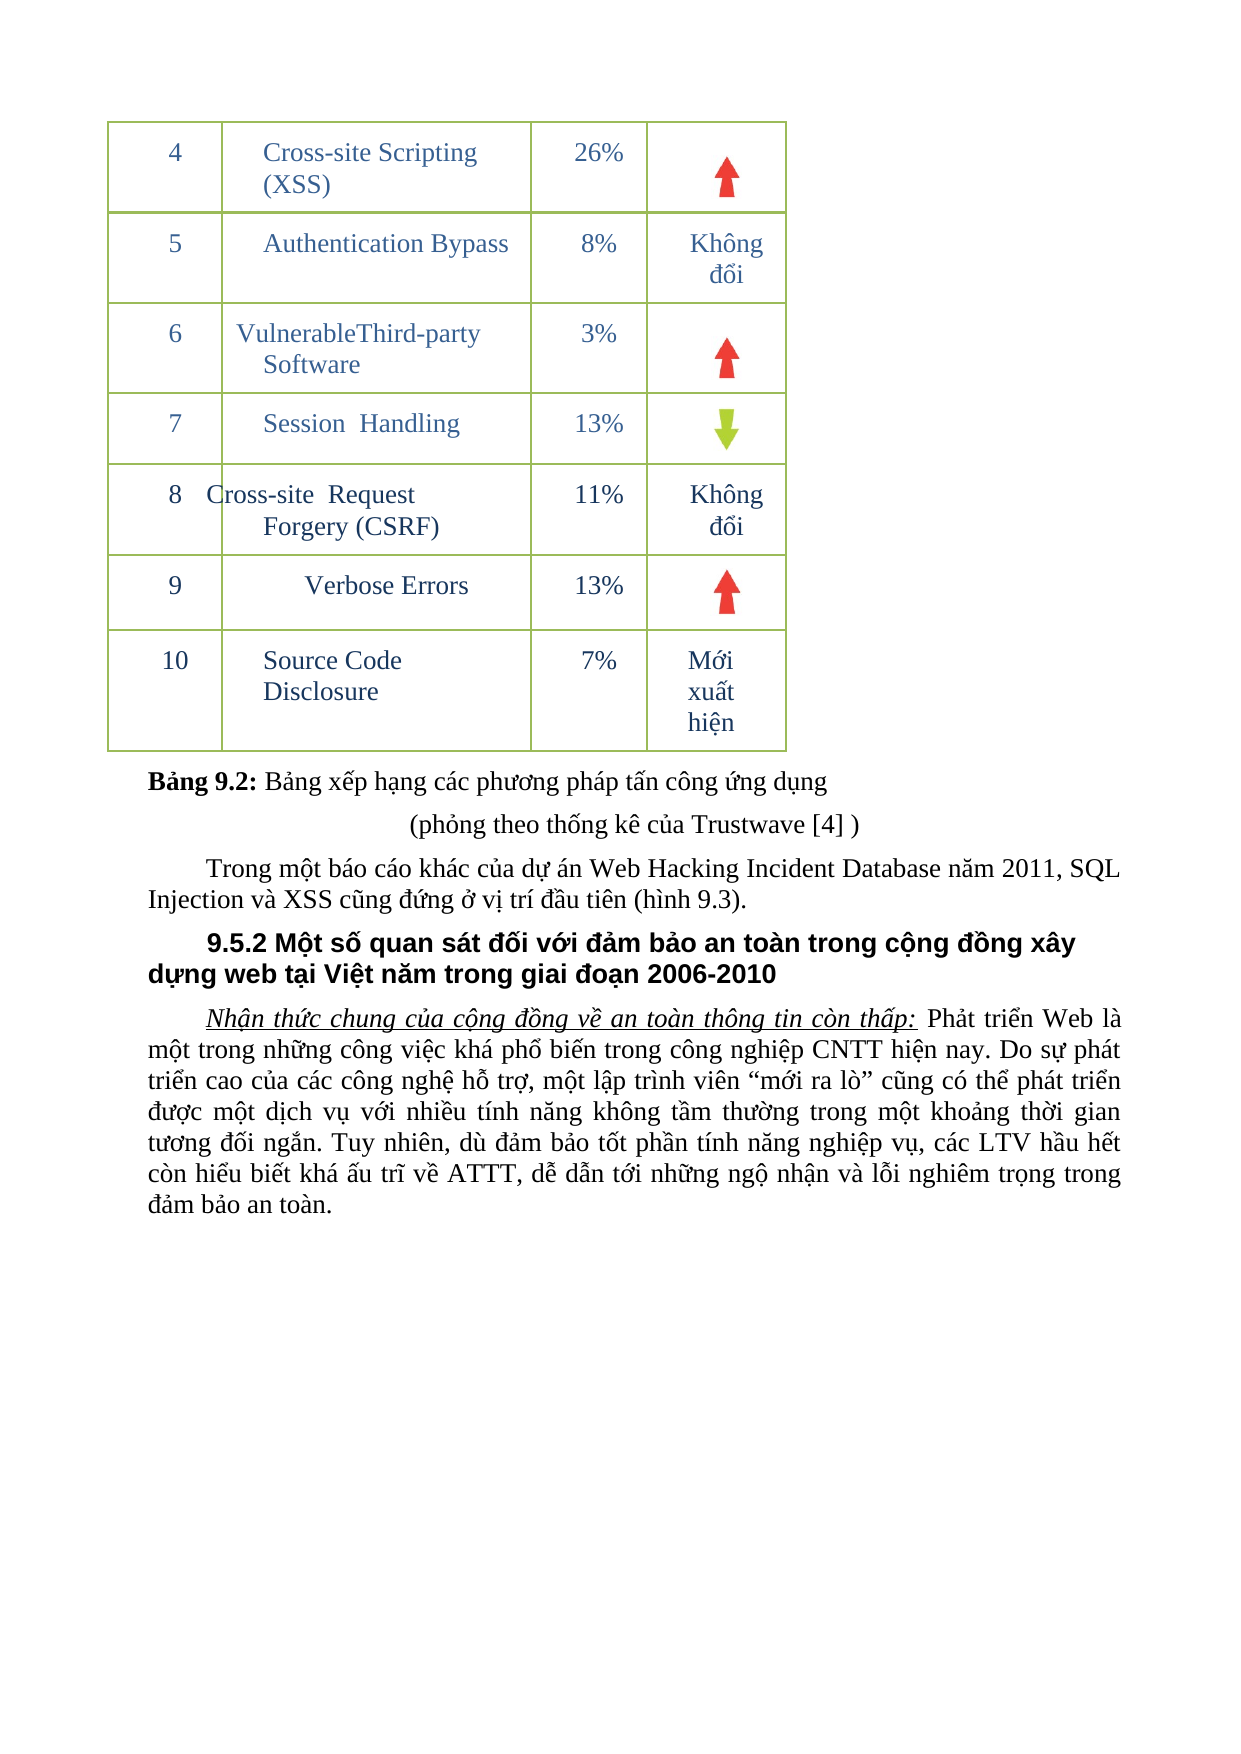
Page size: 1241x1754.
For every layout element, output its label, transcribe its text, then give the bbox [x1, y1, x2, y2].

table_cell VulnerableThird-party Software [223, 304, 530, 392]
table_cell [648, 123, 785, 211]
table_cell Source Code Disclosure [223, 631, 530, 750]
table_cell 4 [109, 123, 221, 211]
table_cell 7 [109, 394, 221, 463]
table_cell Session Handling [223, 394, 530, 463]
table_cell Không đổi [648, 214, 785, 302]
text Nhận thức chung của cộng đồng về an toàn thông tin còn thấp: Phảt triển Web là một trong những công việc khá phổ biến trong công nghiệp CNTT hiện nay. Do sự phát triển cao của các công nghệ hỗ trợ, một lập trình viên “mới ra lò” cũng có thể phát triển được một dịch vụ với nhiều tính năng không tầm thường trong một khoảng thời gian tương đối ngắn. Tuy nhiên, dù đảm bảo tốt phần tính năng nghiệp vụ, các LTV hầu hết còn hiểu biết khá ấu trĩ về ATTT, dễ dẫn tới những ngộ nhận và lỗi nghiêm trọng trong đảm bảo an toàn. [148, 1002, 1122, 1220]
table_cell 5 [109, 214, 221, 302]
text Bảng 9.2: Bảng xếp hạng các phương pháp tấn công ứng dụng [148, 764, 1122, 796]
table_cell 7% [532, 631, 646, 750]
table_cell 10 [109, 631, 221, 750]
table_cell Verbose Errors [223, 556, 530, 628]
text (phỏng theo thống kê của Trustwave [4] ) [147, 808, 1122, 839]
table_cell [648, 556, 785, 628]
table_cell 13% [532, 556, 646, 628]
picture [713, 407, 740, 451]
table_cell 8% [532, 214, 646, 302]
table_cell Không đổi [648, 465, 785, 553]
table_cell 11% [532, 465, 646, 553]
picture [710, 568, 743, 616]
table_cell 6 [109, 304, 221, 392]
table_cell 8 [109, 465, 221, 553]
table_cell Mới xuất hiện [648, 631, 785, 750]
table_cell Cross-site Request Forgery (CSRF) [223, 465, 530, 553]
subtitle 9.5.2 Một số quan sát đối với đảm bảo an toàn trong cộng đồng xây dựng web tại Việt năm trong giai đoạn 2006-2010 [148, 927, 1122, 989]
table_cell 13% [532, 394, 646, 463]
table_cell 3% [532, 304, 646, 392]
table_cell Authentication Bypass [223, 214, 530, 302]
picture [711, 336, 742, 380]
picture [711, 155, 742, 199]
table_cell [648, 304, 785, 392]
table_cell 9 [109, 556, 221, 628]
table_cell 26% [532, 123, 646, 211]
table_cell [648, 394, 785, 463]
table_cell Cross-site Scripting (XSS) [223, 123, 530, 211]
text Trong một báo cáo khác của dự án Web Hacking Incident Database năm 2011, SQL Injection và XSS cũng đứng ở vị trí đầu tiên (hình 9.3). [148, 852, 1122, 914]
